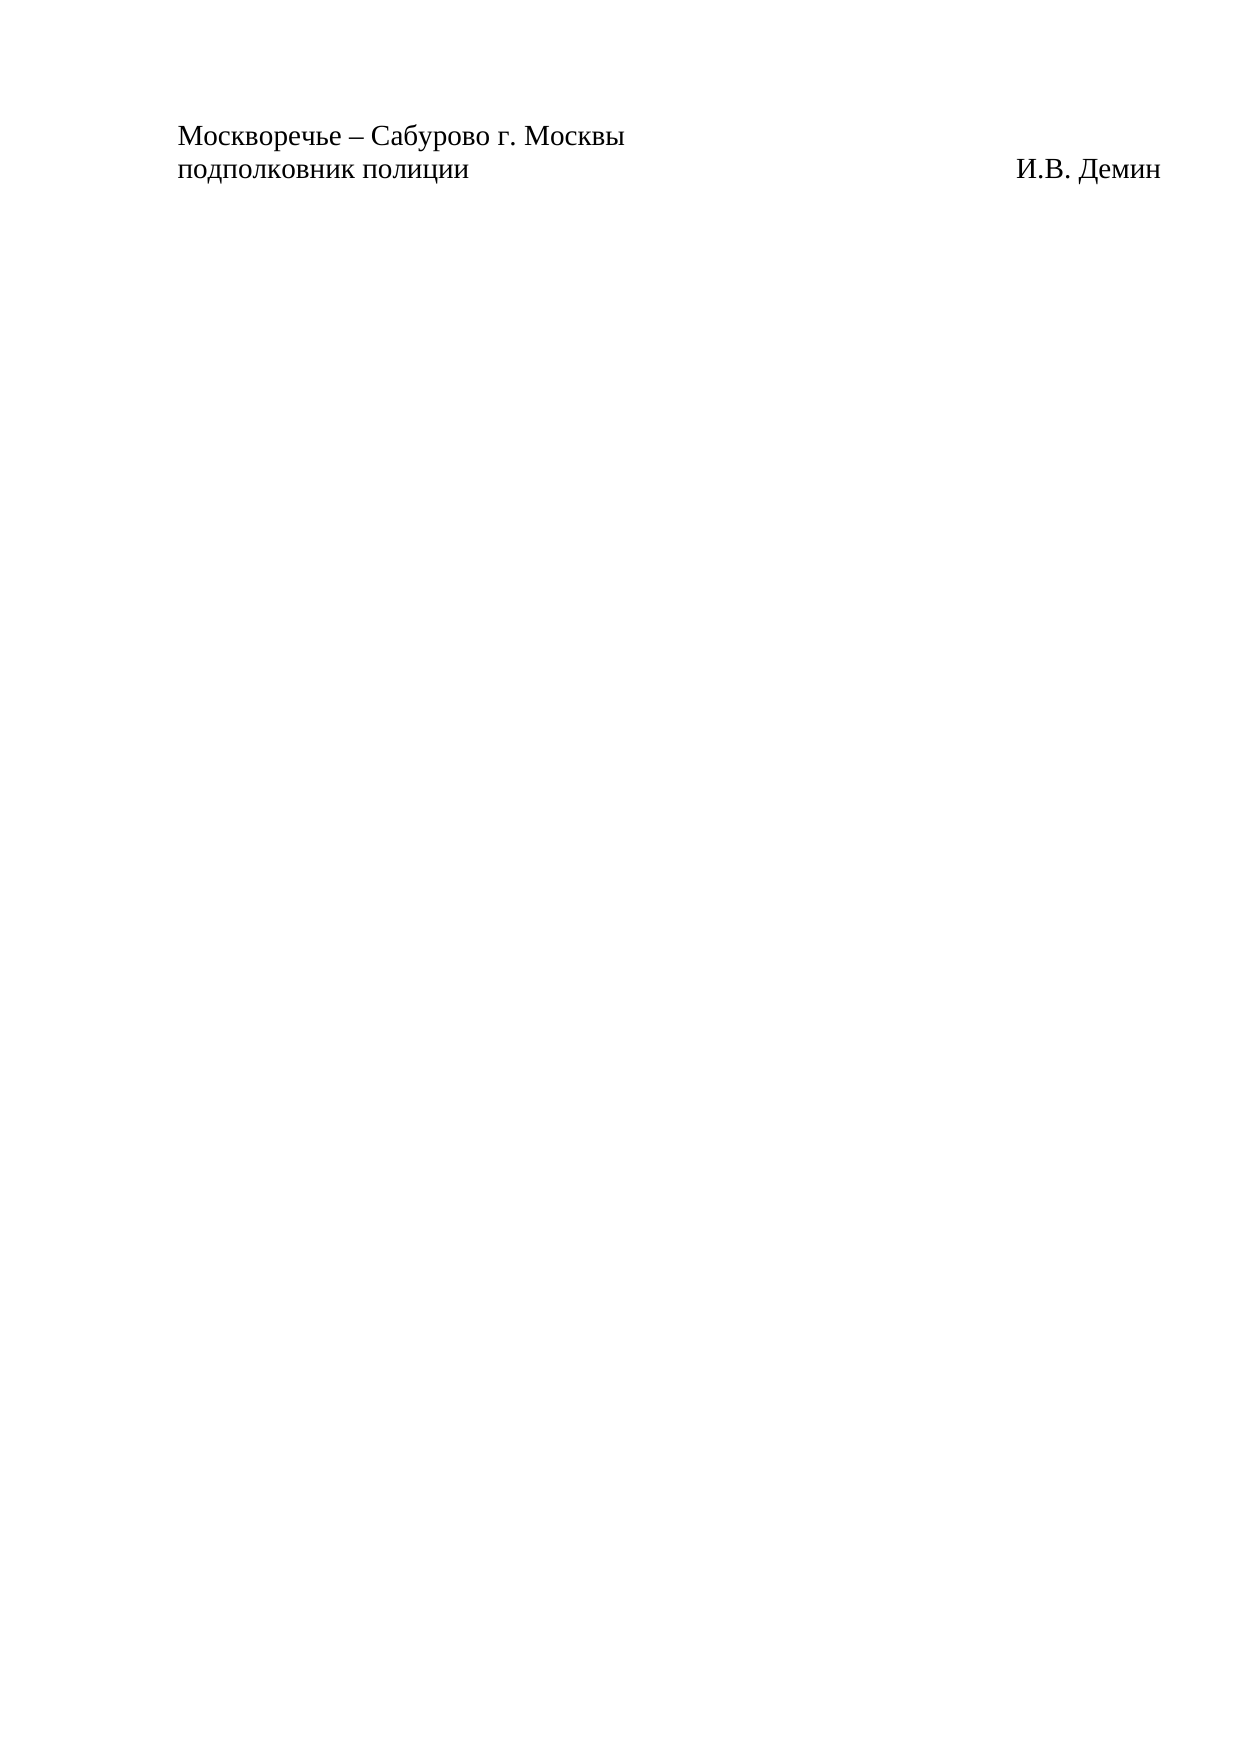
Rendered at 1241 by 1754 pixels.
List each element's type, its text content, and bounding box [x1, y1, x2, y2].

text Москворечье – Сабурово г. Москвы [177, 118, 1161, 152]
text подполковник полиции И.В. Демин [177, 152, 1161, 185]
